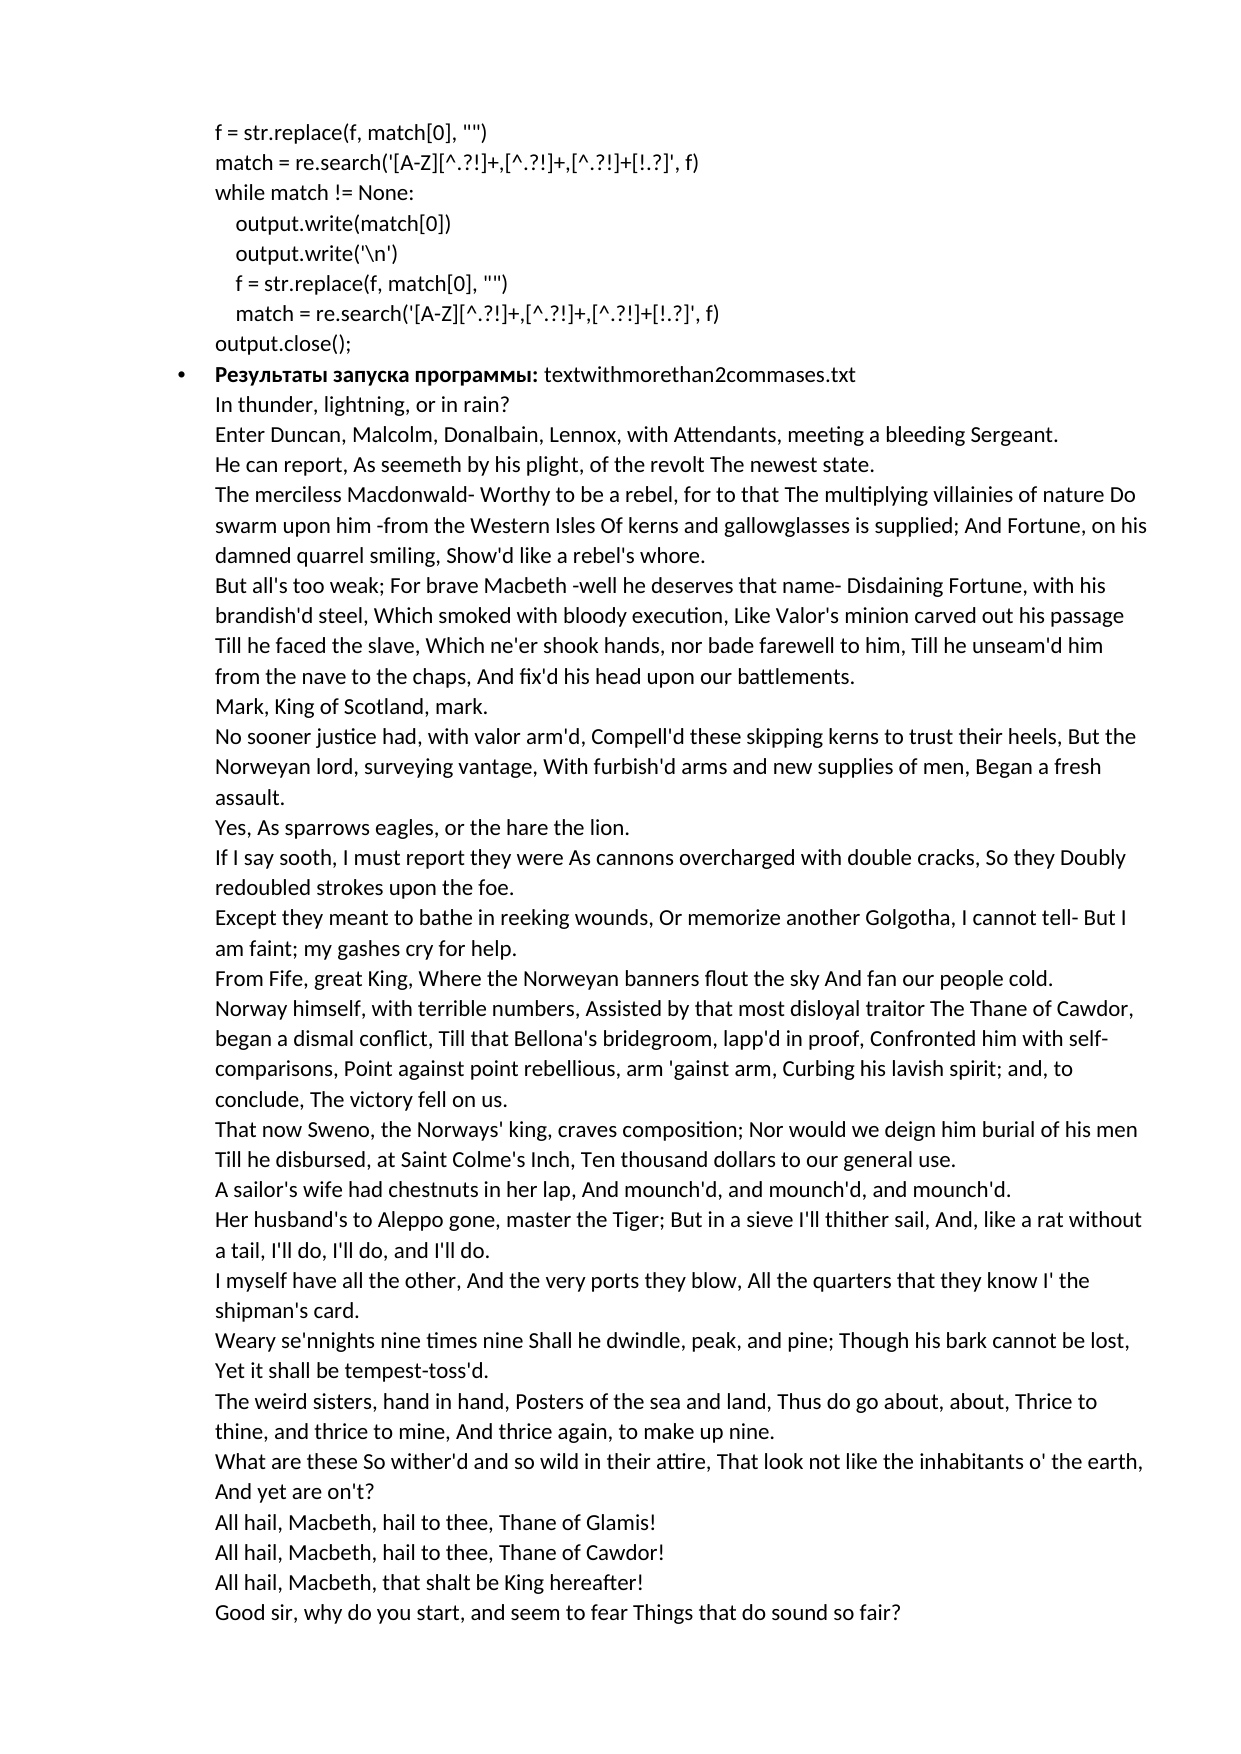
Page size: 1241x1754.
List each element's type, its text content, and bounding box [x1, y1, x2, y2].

list f = str.replace(f, match[0], "") [215, 269, 1152, 297]
list The weird sisters, hand in hand, Posters of the sea and land, Thus do go about, about, Thrice to thine, and thrice to mine, And thrice again, to make up nine. [215, 1387, 1152, 1445]
list Enter Duncan, Malcolm, Donalbain, Lennox, with Attendants, meeting a bleeding Sergeant. [215, 420, 1152, 448]
list Her husband's to Aleppo gone, master the Tiger; But in a sieve I'll thither sail, And, like a rat without a tail, I'll do, I'll do, and I'll do. [215, 1206, 1152, 1264]
list He can report, As seemeth by his plight, of the revolt The newest state. [215, 450, 1152, 478]
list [215, 148, 1152, 176]
list A sailor's wife had chestnuts in her lap, And mounch'd, and mounch'd, and mounch'd. [215, 1175, 1152, 1203]
list No sooner justice had, with valor arm'd, Compell'd these skipping kerns to trust their heels, But the Norweyan lord, surveying vantage, With furbish'd arms and new supplies of men, Began a fresh assault. [215, 722, 1152, 811]
list output.close(); [215, 329, 1152, 358]
list match = re.search('[A-Z][^.?!]+,[^.?!]+,[^.?!]+[!.?]', f) [215, 299, 1152, 327]
list output.write('\n') [215, 239, 1152, 267]
list In thunder, lightning, or in rain? [215, 390, 1152, 418]
list Mark, King of Scotland, mark. [215, 692, 1152, 720]
list Good sir, why do you start, and seem to fear Things that do sound so fair? [215, 1598, 1152, 1626]
list But all's too weak; For brave Macbeth -well he deserves that name- Disdaining Fortune, with his brandish'd steel, Which smoked with bloody execution, Like Valor's minion carved out his passage Till he faced the slave, Which ne'er shook hands, nor bade farewell to him, Till he unseam'd him from the nave to the chaps, And fix'd his head upon our battlements. [215, 571, 1152, 690]
list That now Sweno, the Norways' king, craves composition; Nor would we deign him burial of his men Till he disbursed, at Saint Colme's Inch, Ten thousand dollars to our general use. [215, 1115, 1152, 1173]
list All hail, Macbeth, hail to thee, Thane of Glamis! [215, 1508, 1152, 1536]
list What are these So wither'd and so wild in their attire, That look not like the inhabitants o' the earth, And yet are on't? [215, 1447, 1152, 1506]
list Weary se'nnights nine times nine Shall he dwindle, peak, and pine; Though his bark cannot be lost, Yet it shall be tempest-toss'd. [215, 1326, 1152, 1385]
list Norway himself, with terrible numbers, Assisted by that most disloyal traitor The Thane of Cawdor, began a dismal conflict, Till that Bellona's bridegroom, lapp'd in proof, Confronted him with self-comparisons, Point against point rebellious, arm 'gainst arm, Curbing his lavish spirit; and, to conclude, The victory fell on us. [215, 994, 1152, 1113]
list From Fife, great King, Where the Norweyan banners flout the sky And fan our people cold. [215, 964, 1152, 992]
list The merciless Macdonwald- Worthy to be a rebel, for to that The multiplying villainies of nature Do swarm upon him -from the Western Isles Of kerns and gallowglasses is supplied; And Fortune, on his damned quarrel smiling, Show'd like a rebel's whore. [215, 481, 1152, 569]
list output.write(match[0]) [215, 209, 1152, 237]
list Результаты запуска программы: textwithmorethan2commases.txt [177, 360, 1152, 388]
list Yes, As sparrows eagles, or the hare the lion. [215, 813, 1152, 841]
list All hail, Macbeth, that shalt be King hereafter! [215, 1568, 1152, 1596]
list while match != None: [215, 178, 1152, 207]
list I myself have all the other, And the very ports they blow, All the quarters that they know I' the shipman's card. [215, 1266, 1152, 1324]
list f = str.replace(f, match[0], "") [215, 118, 1152, 146]
list Except they meant to bathe in reeking wounds, Or memorize another Golgotha, I cannot tell- But I am faint; my gashes cry for help. [215, 903, 1152, 962]
list If I say sooth, I must report they were As cannons overcharged with double cracks, So they Doubly redoubled strokes upon the foe. [215, 843, 1152, 901]
list All hail, Macbeth, hail to thee, Thane of Cawdor! [215, 1538, 1152, 1566]
